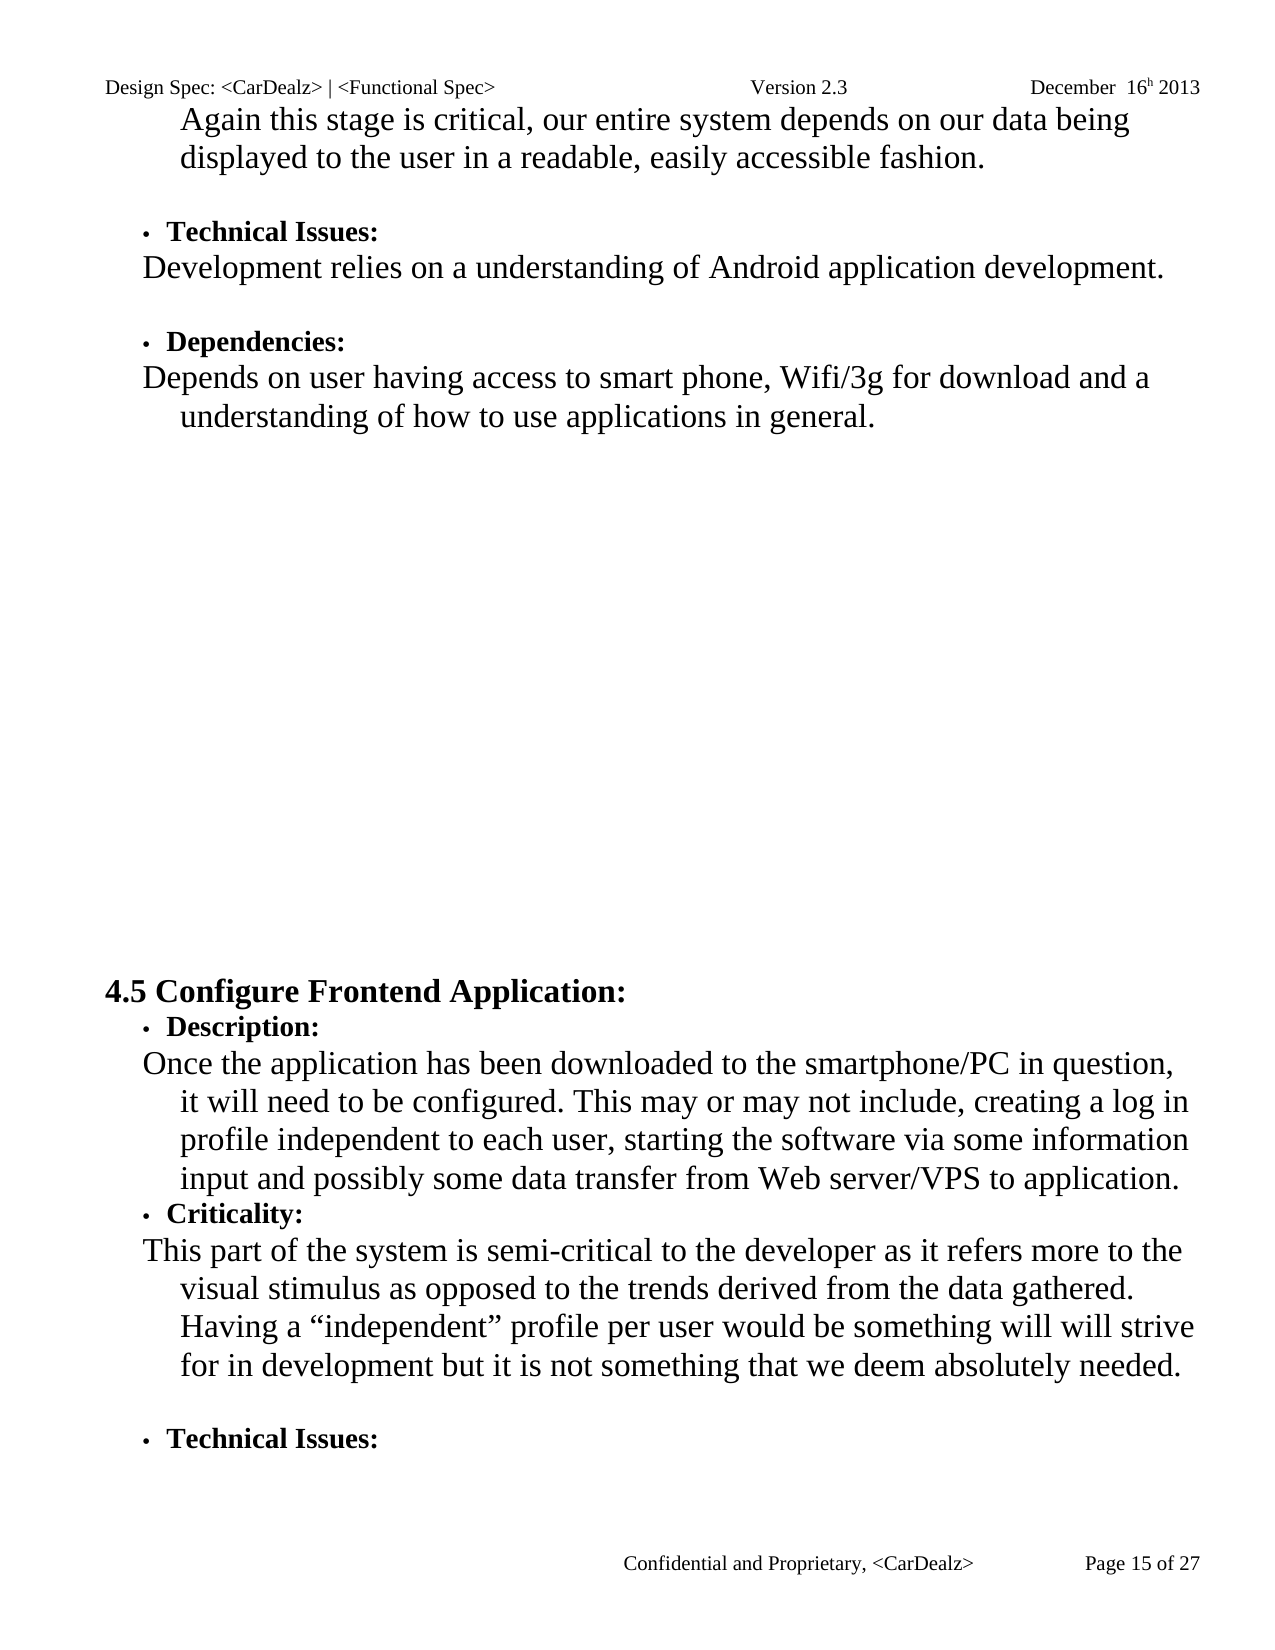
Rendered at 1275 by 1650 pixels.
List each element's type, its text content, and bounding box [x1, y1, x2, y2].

list Depends on user having access to smart phone, Wifi/3g for download and a understanding of how to use applications in general. [142, 358, 1200, 434]
list Dependencies: [142, 324, 1200, 358]
list Development relies on a understanding of Android application development. [142, 248, 1200, 286]
list Technical Issues: [142, 1422, 1200, 1455]
list Description: [142, 1009, 1200, 1043]
list Once the application has been downloaded to the smartphone/PC in question, it will need to be configured. This may or may not include, creating a log in profile independent to each user, starting the software via some information input and possibly some data transfer from Web server/VPS to application. [142, 1043, 1200, 1196]
list 4.5 Configure Frontend Application: [105, 971, 1200, 1009]
list Again this stage is critical, our entire system depends on our data being displayed to the user in a readable, easily accessible fashion. [180, 99, 1200, 176]
list Technical Issues: [142, 214, 1200, 248]
list This part of the system is semi-critical to the developer as it refers more to the visual stimulus as opposed to the trends derived from the data gathered. Having a “independent” profile per user would be something will will strive for in development but it is not something that we deem absolutely needed. [142, 1230, 1200, 1383]
list Criticality: [142, 1196, 1200, 1230]
